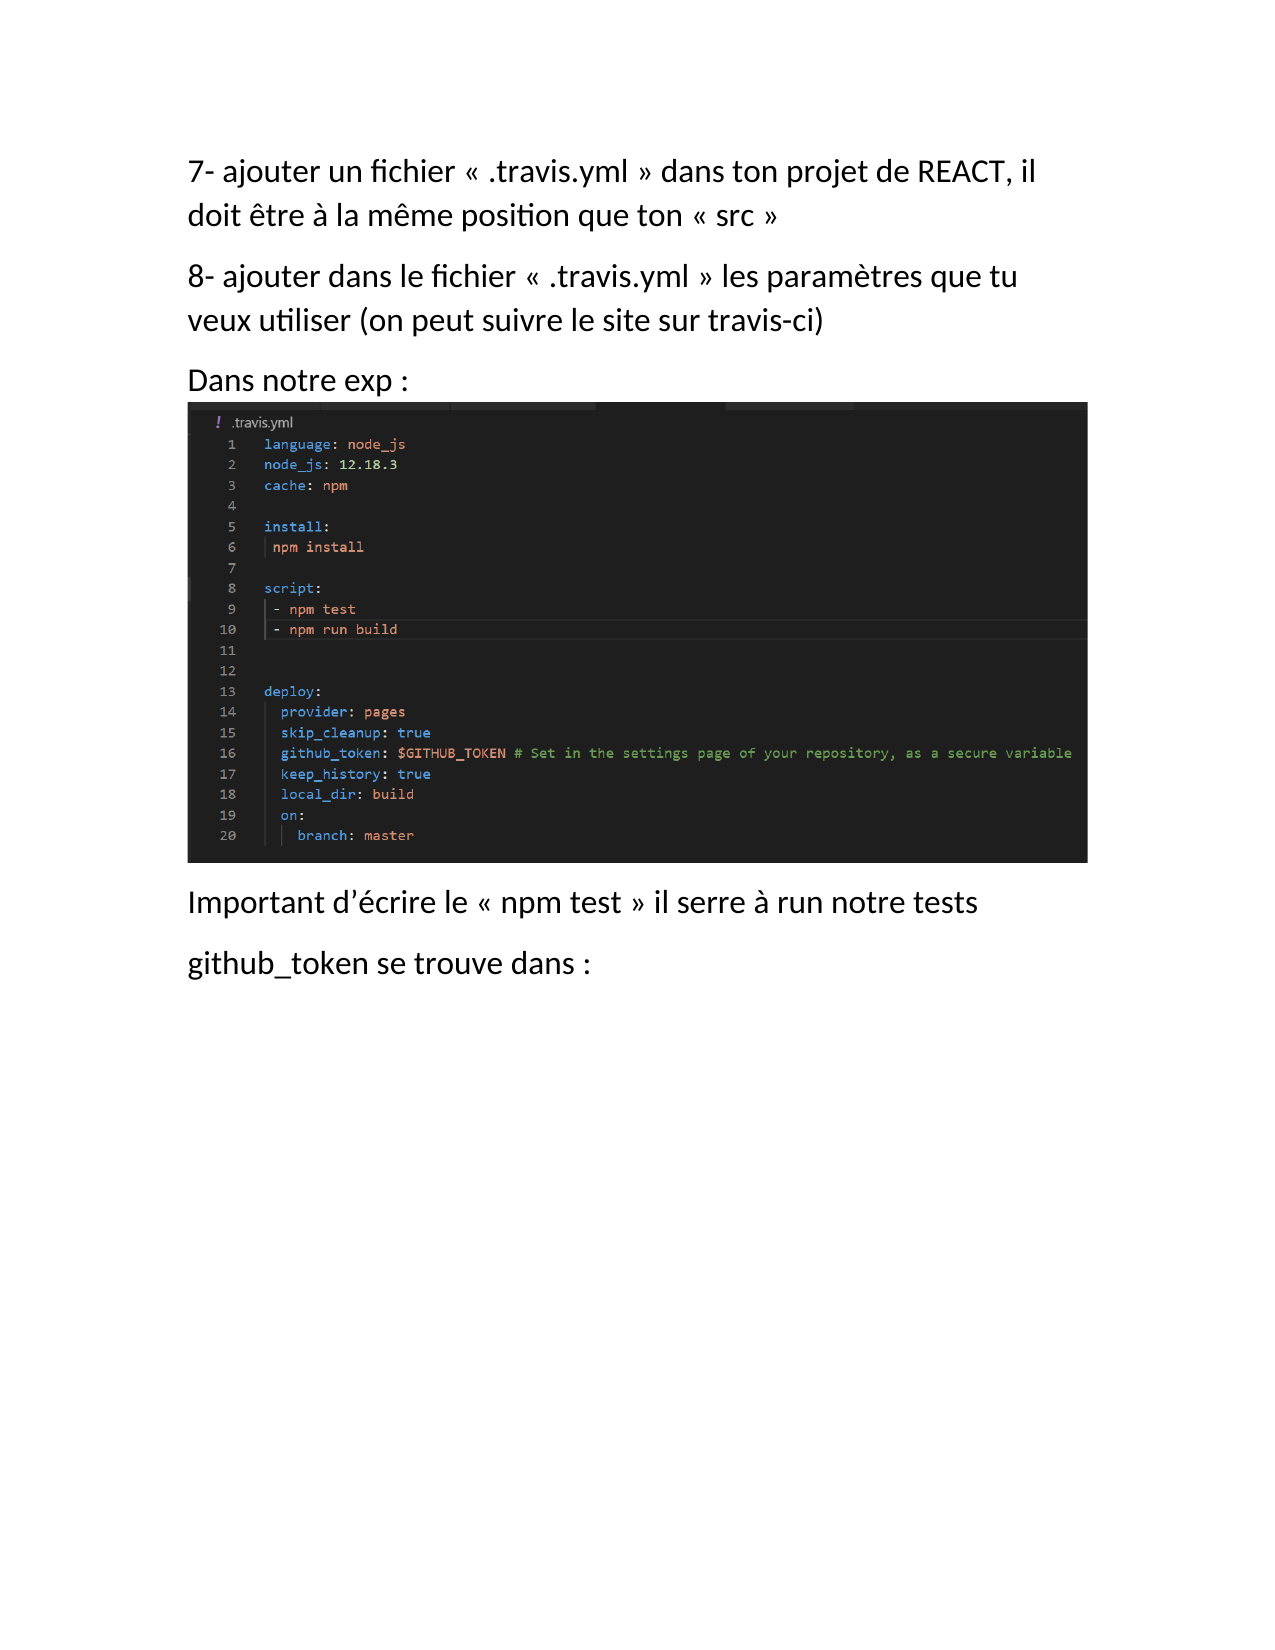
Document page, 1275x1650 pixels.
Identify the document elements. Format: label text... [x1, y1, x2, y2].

picture [187, 402, 1088, 863]
text github_token se trouve dans : [187, 942, 1087, 983]
text Dans notre exp : [187, 359, 1087, 402]
text 7- ajouter un fichier « .travis.yml » dans ton projet de REACT, il doit être à la même position que ton « src » [187, 150, 1087, 235]
text 8- ajouter dans le fichier « .travis.yml » les paramètres que tu veux utiliser (on peut suivre le site sur travis-ci) [187, 254, 1087, 339]
text Important d’écrire le « npm test » il serre à run notre tests [187, 881, 1087, 922]
